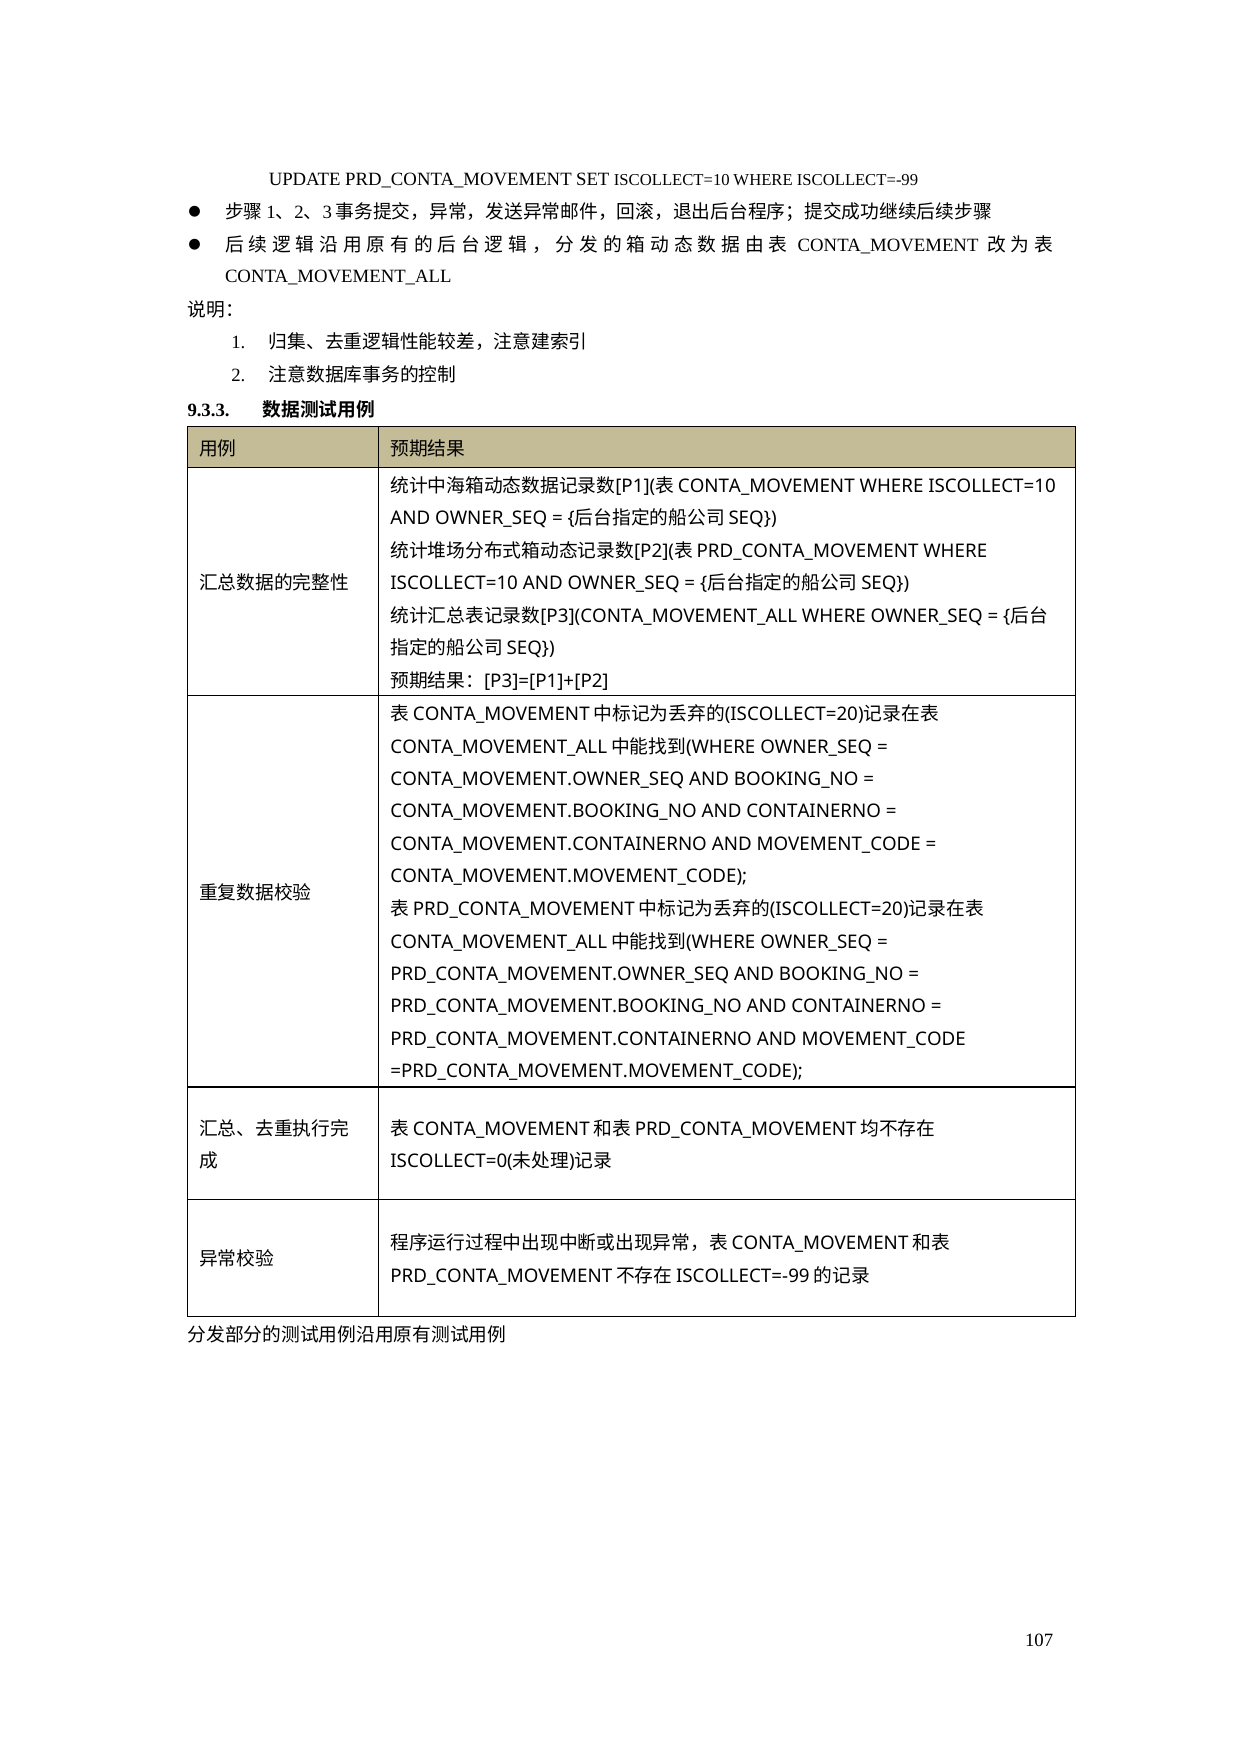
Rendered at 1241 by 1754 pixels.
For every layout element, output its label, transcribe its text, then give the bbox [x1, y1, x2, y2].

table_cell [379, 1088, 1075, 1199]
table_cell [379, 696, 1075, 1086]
text 说明： [187, 292, 1053, 324]
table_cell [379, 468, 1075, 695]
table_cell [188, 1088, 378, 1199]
list 步骤1、2、3事务提交，异常，发送异常邮件，回滚，退出后台程序；提交成功继续后续步骤 [187, 194, 1053, 227]
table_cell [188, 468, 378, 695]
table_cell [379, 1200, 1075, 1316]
list 后续逻辑沿用原有的后台逻辑，分发的箱动态数据由表CONTA_MOVEMENT改为表CONTA_MOVEMENT_ALL [187, 227, 1053, 292]
list 注意数据库事务的控制 [231, 357, 1053, 389]
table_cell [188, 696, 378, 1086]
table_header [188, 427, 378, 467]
subtitle 数据测试用例 [187, 392, 1034, 424]
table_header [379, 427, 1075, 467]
list 归集、去重逻辑性能较差，注意建索引 [231, 324, 1053, 357]
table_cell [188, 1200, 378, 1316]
text 分发部分的测试用例沿用原有测试用例 [187, 1317, 1053, 1349]
text UPDATE PRD_CONTA_MOVEMENT SET ISCOLLECT=10 WHERE ISCOLLECT=-99 [268, 162, 1053, 194]
